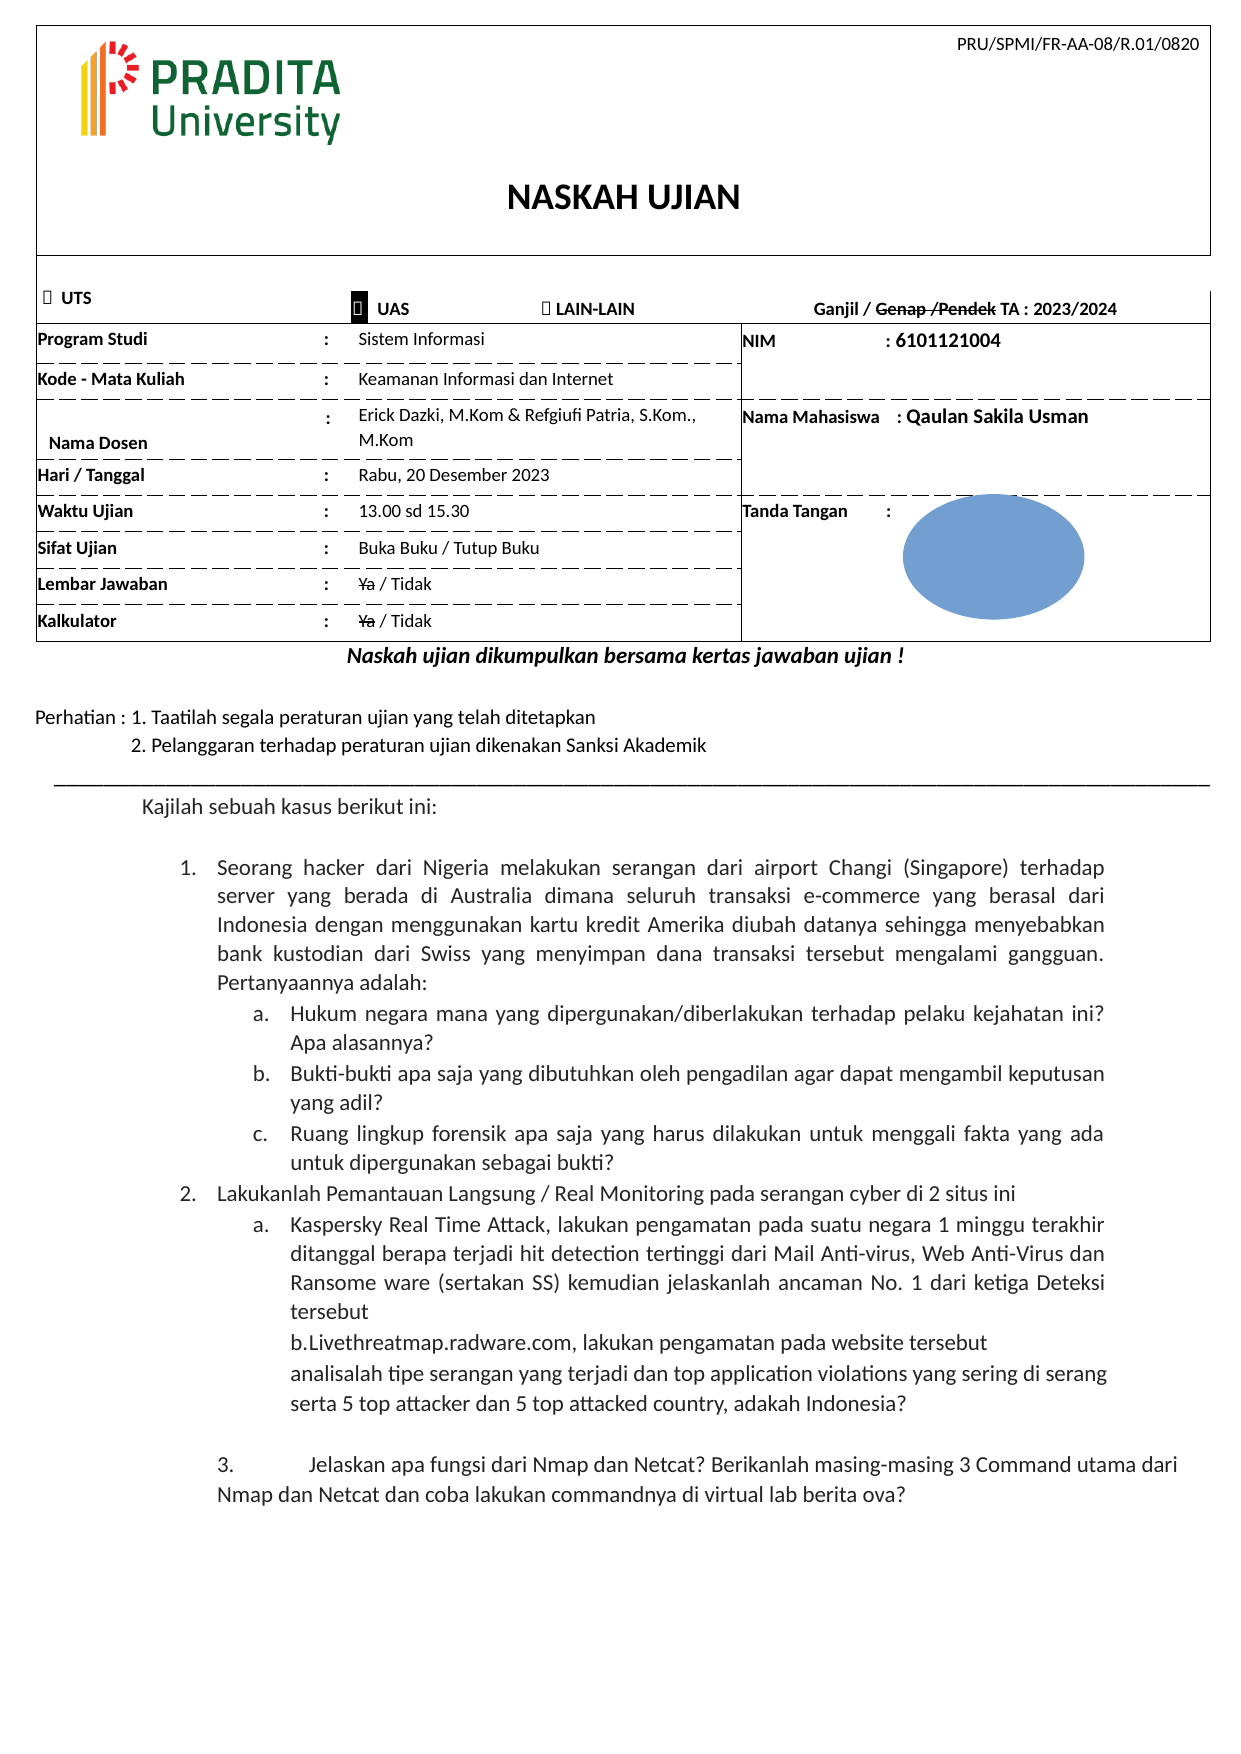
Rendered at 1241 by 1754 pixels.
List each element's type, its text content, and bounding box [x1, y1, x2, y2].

table_cell  UTS [37, 256, 351, 323]
text Perhatian : 1. Taatilah segala peraturan ujian yang telah ditetapkan [9, 704, 1211, 730]
list Kaspersky Real Time Attack, lakukan pengamatan pada suatu negara 1 minggu terakhir ditanggal berapa terjadi hit detection tertinggi dari Mail Anti-virus, Web Anti-Virus dan Ransome ware (sertakan SS) kemudian jelaskanlah ancaman No. 1 dari ketiga Deteksi tersebut [253, 1210, 1106, 1325]
table_cell Rabu, 20 Desember 2023 [351, 459, 741, 495]
list Hukum negara mana yang dipergunakan/diberlakukan terhadap pelaku kejahatan ini? Apa alasannya? [253, 999, 1106, 1056]
table_cell Hari / Tanggal : [37, 459, 351, 495]
list Bukti-bukti apa saja yang dibutuhkan oleh pengadilan agar dapat mengambil keputusan yang adil? [253, 1059, 1106, 1116]
table_cell UAS  LAIN-LAIN Ganjil / Genap /Pendek TA : 2023/2024 [369, 291, 1210, 323]
table_cell Nama Mahasiswa : Qaulan Sakila Usman [742, 399, 1210, 495]
table_header [37, 26, 351, 255]
picture [69, 29, 352, 157]
list Seorang hacker dari Nigeria melakukan serangan dari airport Changi (Singapore) terhadap server yang berada di Australia dimana seluruh transaksi e-commerce yang berasal dari Indonesia dengan menggunakan kartu kredit Amerika diubah datanya sehingga menyebabkan bank kustodian dari Swiss yang menyimpan dana transaksi tersebut mengalami gangguan. Pertanyaannya adalah: [179, 853, 1106, 996]
text Kajilah sebuah kasus berikut ini: [142, 792, 1106, 820]
list Jelaskan apa fungsi dari Nmap dan Netcat? Berikanlah masing-masing 3 Command utama dari Nmap dan Netcat dan coba lakukan commandnya di virtual lab berita ova? [217, 1450, 1211, 1538]
list Ruang lingkup forensik apa saja yang harus dilakukan untuk menggali fakta yang ada untuk dipergunakan sebagai bukti? [253, 1119, 1106, 1176]
table_cell Kode - Mata Kuliah : [37, 363, 351, 399]
text Naskah ujian dikumpulkan bersama kertas jawaban ujian ! [35, 642, 1211, 669]
table_cell Tanda Tangan : [742, 495, 1210, 641]
list Livethreatmap.radware.com, lakukan pengamatan pada website tersebut [290, 1328, 1211, 1356]
text analisalah tipe serangan yang terjadi dan top application violations yang sering di serang [254, 1359, 1211, 1387]
table_cell Kalkulator : [37, 604, 351, 641]
table_cell 13.00 sd 15.30 [351, 495, 741, 531]
text serta 5 top attacker dan 5 top attacked country, adakah Indonesia? [254, 1389, 1211, 1447]
table_header PRU/SPMI/FR-AA-08/R.01/0820 NASKAH UJIAN [351, 26, 1210, 255]
table_cell Lembar Jawaban : [37, 568, 351, 604]
table_cell Sifat Ujian : [37, 531, 351, 568]
table_cell  [351, 291, 368, 323]
table_cell Sistem Informasi [351, 324, 741, 363]
table_cell : Nama Dosen [37, 399, 351, 458]
text 2. Pelanggaran terhadap peraturan ujian dikenakan Sanksi Akademik [84, 732, 1211, 757]
table_cell NIM : 6101121004 [742, 324, 1210, 399]
table_cell Program Studi : [37, 324, 351, 363]
table_cell Keamanan Informasi dan Internet [351, 363, 741, 399]
table_cell Erick Dazki, M.Kom & Refgiufi Patria, S.Kom., M.Kom [351, 399, 741, 458]
table_cell Waktu Ujian : [37, 495, 351, 531]
table_cell Buka Buku / Tutup Buku [351, 531, 741, 568]
subtitle _____________________________________________________________________________________________ [9, 759, 1211, 790]
table_cell Ya / Tidak [351, 604, 741, 641]
list Lakukanlah Pemantauan Langsung / Real Monitoring pada serangan cyber di 2 situs ini [179, 1179, 1106, 1207]
table_cell Ya / Tidak [351, 568, 741, 604]
